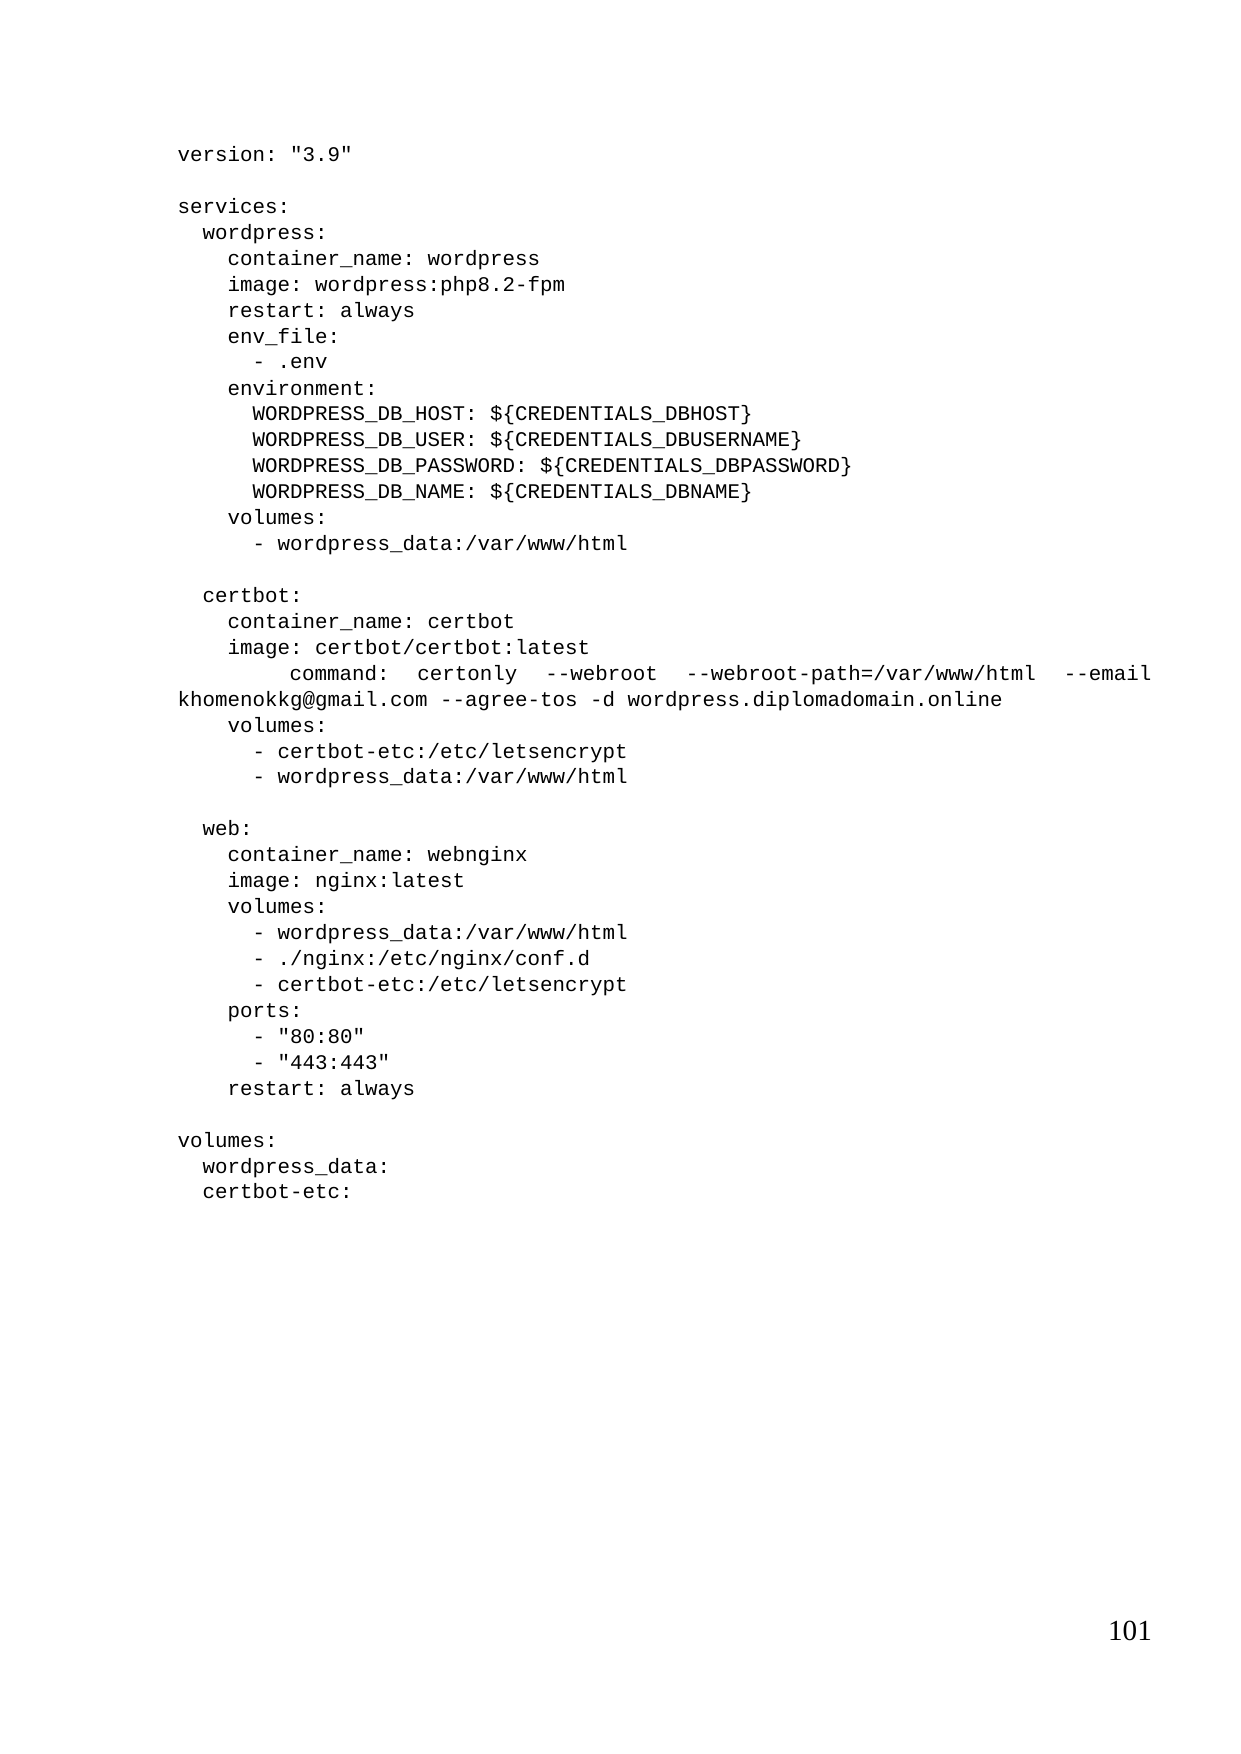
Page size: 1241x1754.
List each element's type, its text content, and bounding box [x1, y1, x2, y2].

text version: "3.9" [177, 144, 1152, 168]
text WORDPRESS_DB_HOST: ${CREDENTIALS_DBHOST} [177, 403, 1152, 427]
text services: [177, 196, 1152, 219]
text - certbot-etc:/etc/letsencrypt [177, 974, 1152, 998]
text volumes: [177, 507, 1152, 531]
text - certbot-etc:/etc/letsencrypt [177, 741, 1152, 764]
text env_file: [177, 326, 1152, 349]
text - wordpress_data:/var/www/html [177, 533, 1152, 557]
text ports: [177, 1000, 1152, 1024]
text certbot: [177, 585, 1152, 609]
text - .env [177, 352, 1152, 375]
text - "443:443" [177, 1052, 1152, 1076]
text web: [177, 818, 1152, 842]
text - "80:80" [177, 1026, 1152, 1049]
text - wordpress_data:/var/www/html [177, 922, 1152, 946]
text environment: [177, 377, 1152, 401]
text image: nginx:latest [177, 870, 1152, 894]
text volumes: [177, 715, 1152, 738]
text WORDPRESS_DB_NAME: ${CREDENTIALS_DBNAME} [177, 481, 1152, 505]
text WORDPRESS_DB_PASSWORD: ${CREDENTIALS_DBPASSWORD} [177, 455, 1152, 479]
text container_name: webnginx [177, 844, 1152, 868]
text image: certbot/certbot:latest [177, 637, 1152, 661]
text WORDPRESS_DB_USER: ${CREDENTIALS_DBUSERNAME} [177, 429, 1152, 453]
text volumes: [177, 1130, 1152, 1153]
text volumes: [177, 896, 1152, 920]
text - wordpress_data:/var/www/html [177, 767, 1152, 790]
text certbot-etc: [177, 1182, 1152, 1205]
text container_name: certbot [177, 611, 1152, 634]
text wordpress_data: [177, 1156, 1152, 1179]
text image: wordpress:php8.2-fpm [177, 274, 1152, 297]
text container_name: wordpress [177, 248, 1152, 271]
text restart: always [177, 300, 1152, 323]
text wordpress: [177, 222, 1152, 246]
text restart: always [177, 1078, 1152, 1101]
text command: certonly --webroot --webroot-path=/var/www/html --email khomenokkg@gmail.com --agree-tos -d wordpress.diplomadomain.online [177, 663, 1152, 712]
text - ./nginx:/etc/nginx/conf.d [177, 948, 1152, 972]
